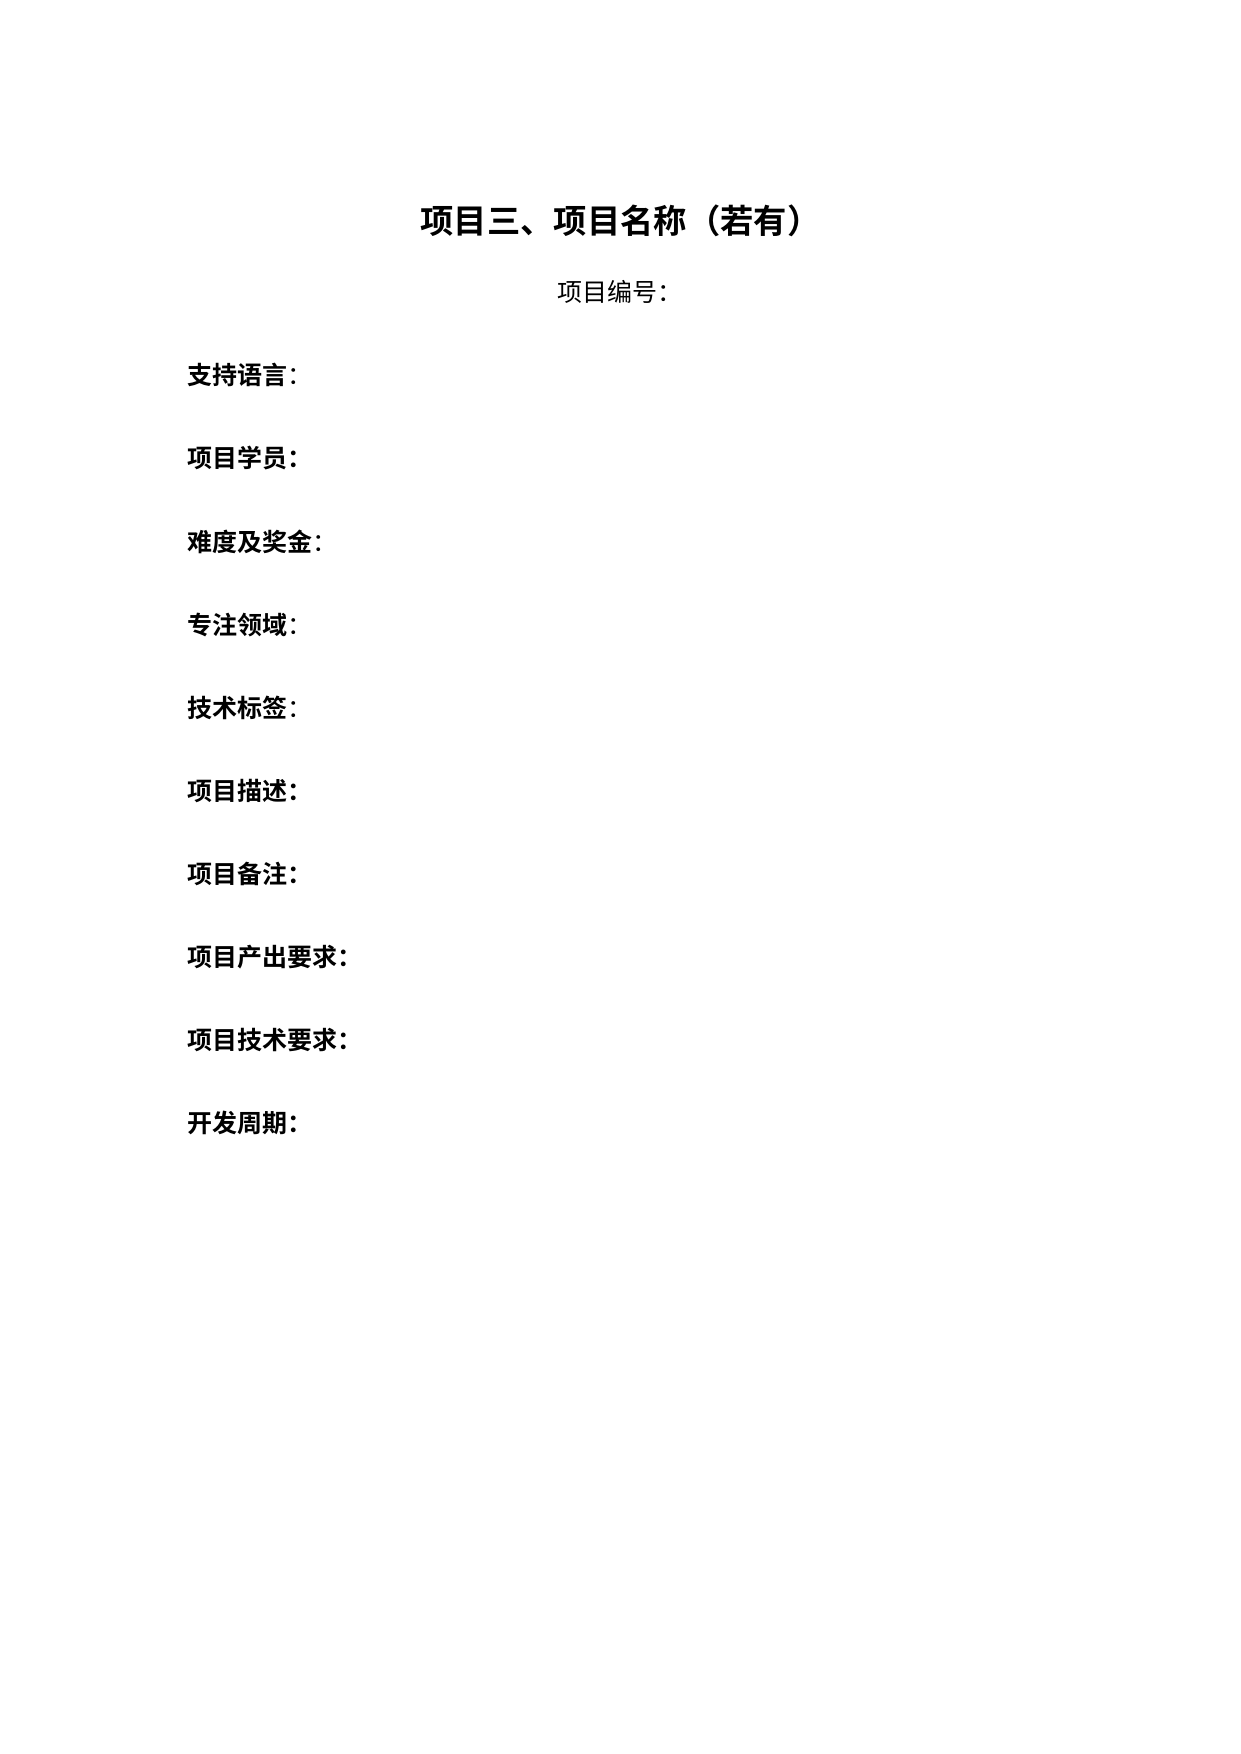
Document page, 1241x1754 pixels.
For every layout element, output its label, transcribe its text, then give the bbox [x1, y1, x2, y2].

text 项目产出要求： [187, 923, 1053, 988]
text 开发周期： [187, 1089, 1053, 1154]
text 项目描述： [187, 757, 1053, 822]
text 项目编号： [187, 258, 1053, 323]
text 难度及奖金： [187, 508, 1053, 573]
text 专注领域： [187, 591, 1053, 656]
text 支持语言： [187, 341, 1053, 406]
title 项目三、项目名称（若有） [187, 187, 1053, 252]
text 项目学员： [187, 424, 1053, 489]
text 项目技术要求： [187, 1006, 1053, 1071]
text 项目备注： [187, 840, 1053, 905]
text 技术标签： [187, 674, 1053, 739]
